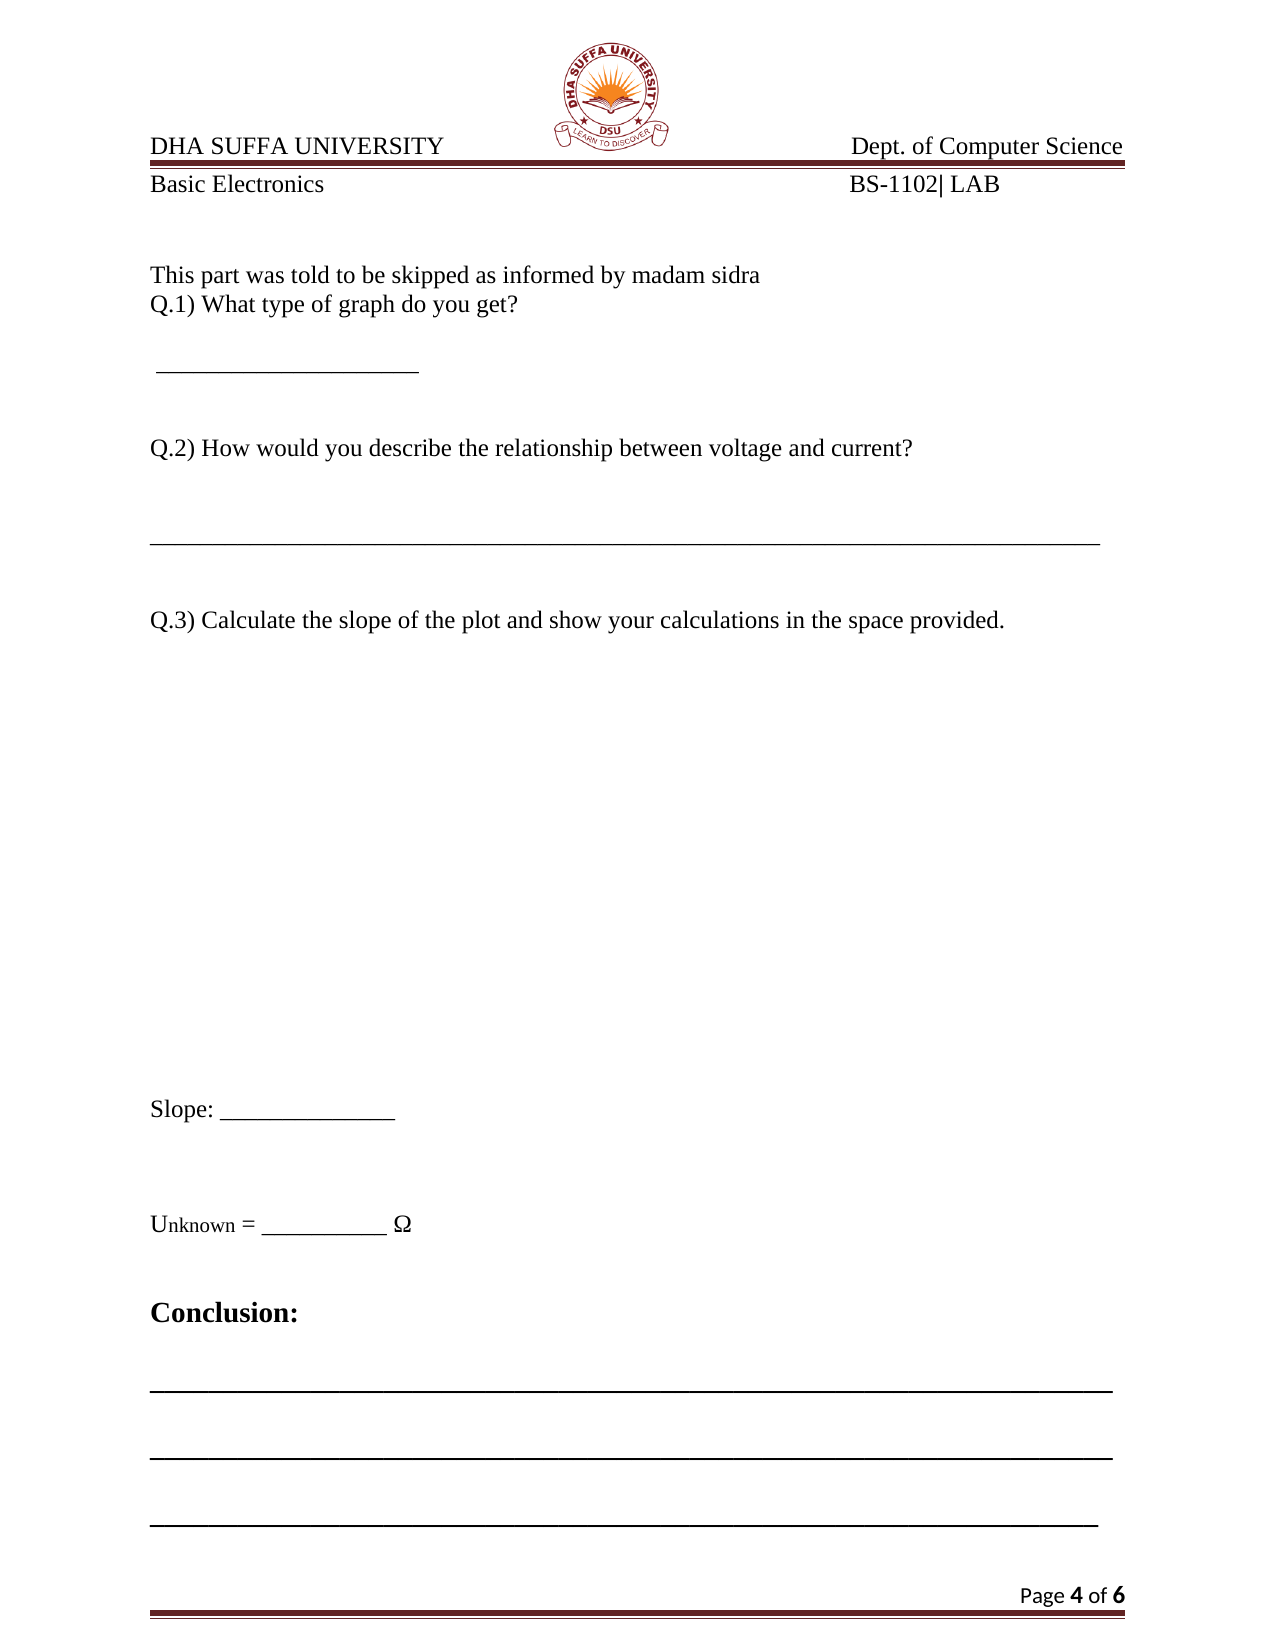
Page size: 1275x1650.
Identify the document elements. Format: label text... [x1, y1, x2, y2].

text Q.2) How would you describe the relationship between voltage and current? [150, 433, 1125, 462]
text ____________________________________________________________________________ [150, 519, 1125, 548]
text _________________________________________________________________ [150, 1497, 1125, 1530]
text Unknown = __________ Ω [150, 1209, 1125, 1238]
text Q.1) What type of graph do you get? [150, 289, 1125, 318]
text __________________________________________________________________ [150, 1362, 1125, 1396]
text Slope: ______________ [150, 1094, 1125, 1123]
picture [552, 38, 670, 155]
text __________________________________________________________________ [150, 1429, 1125, 1463]
text This part was told to be skipped as informed by madam sidra [150, 260, 1125, 289]
text Q.3) Calculate the slope of the plot and show your calculations in the space provided. [150, 605, 1125, 634]
text _____________________ [150, 347, 1125, 375]
text Conclusion: [150, 1295, 1125, 1329]
